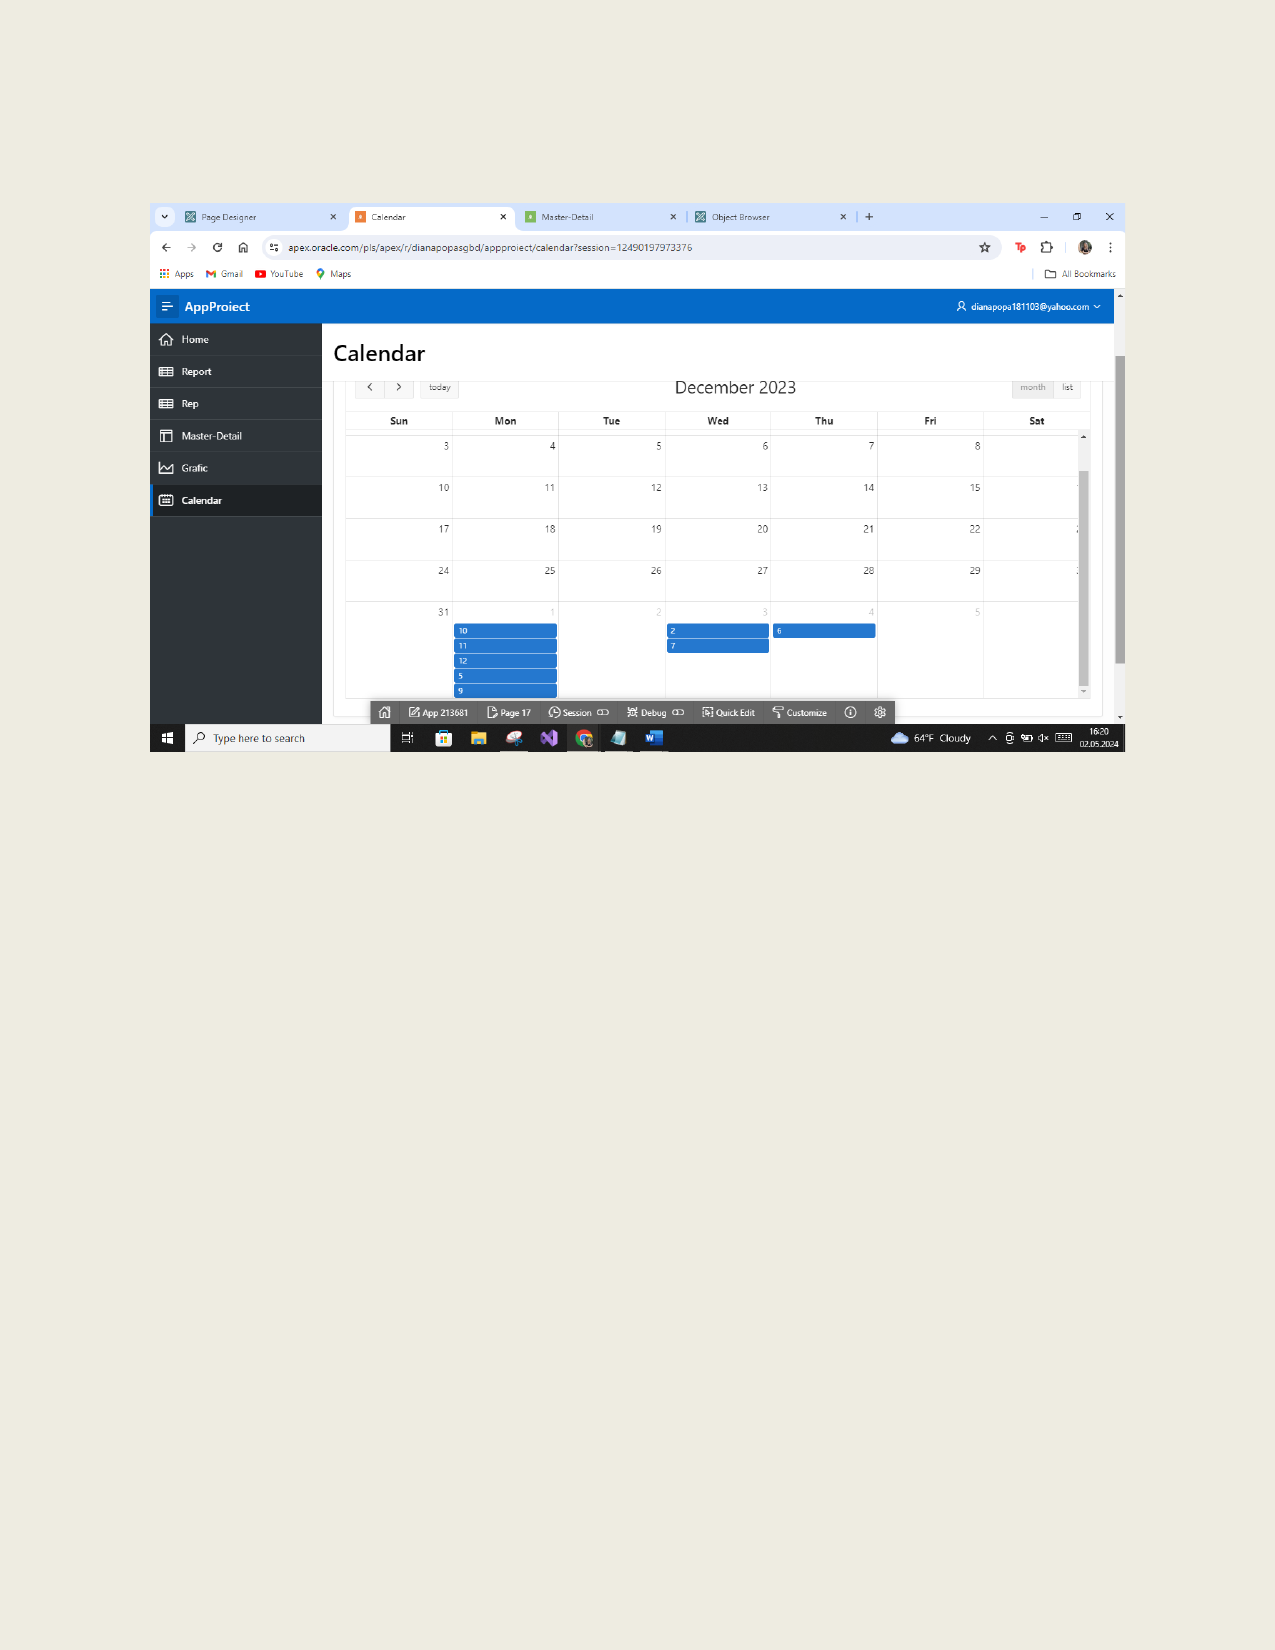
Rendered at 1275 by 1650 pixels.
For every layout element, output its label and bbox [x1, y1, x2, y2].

picture [150, 203, 1125, 752]
